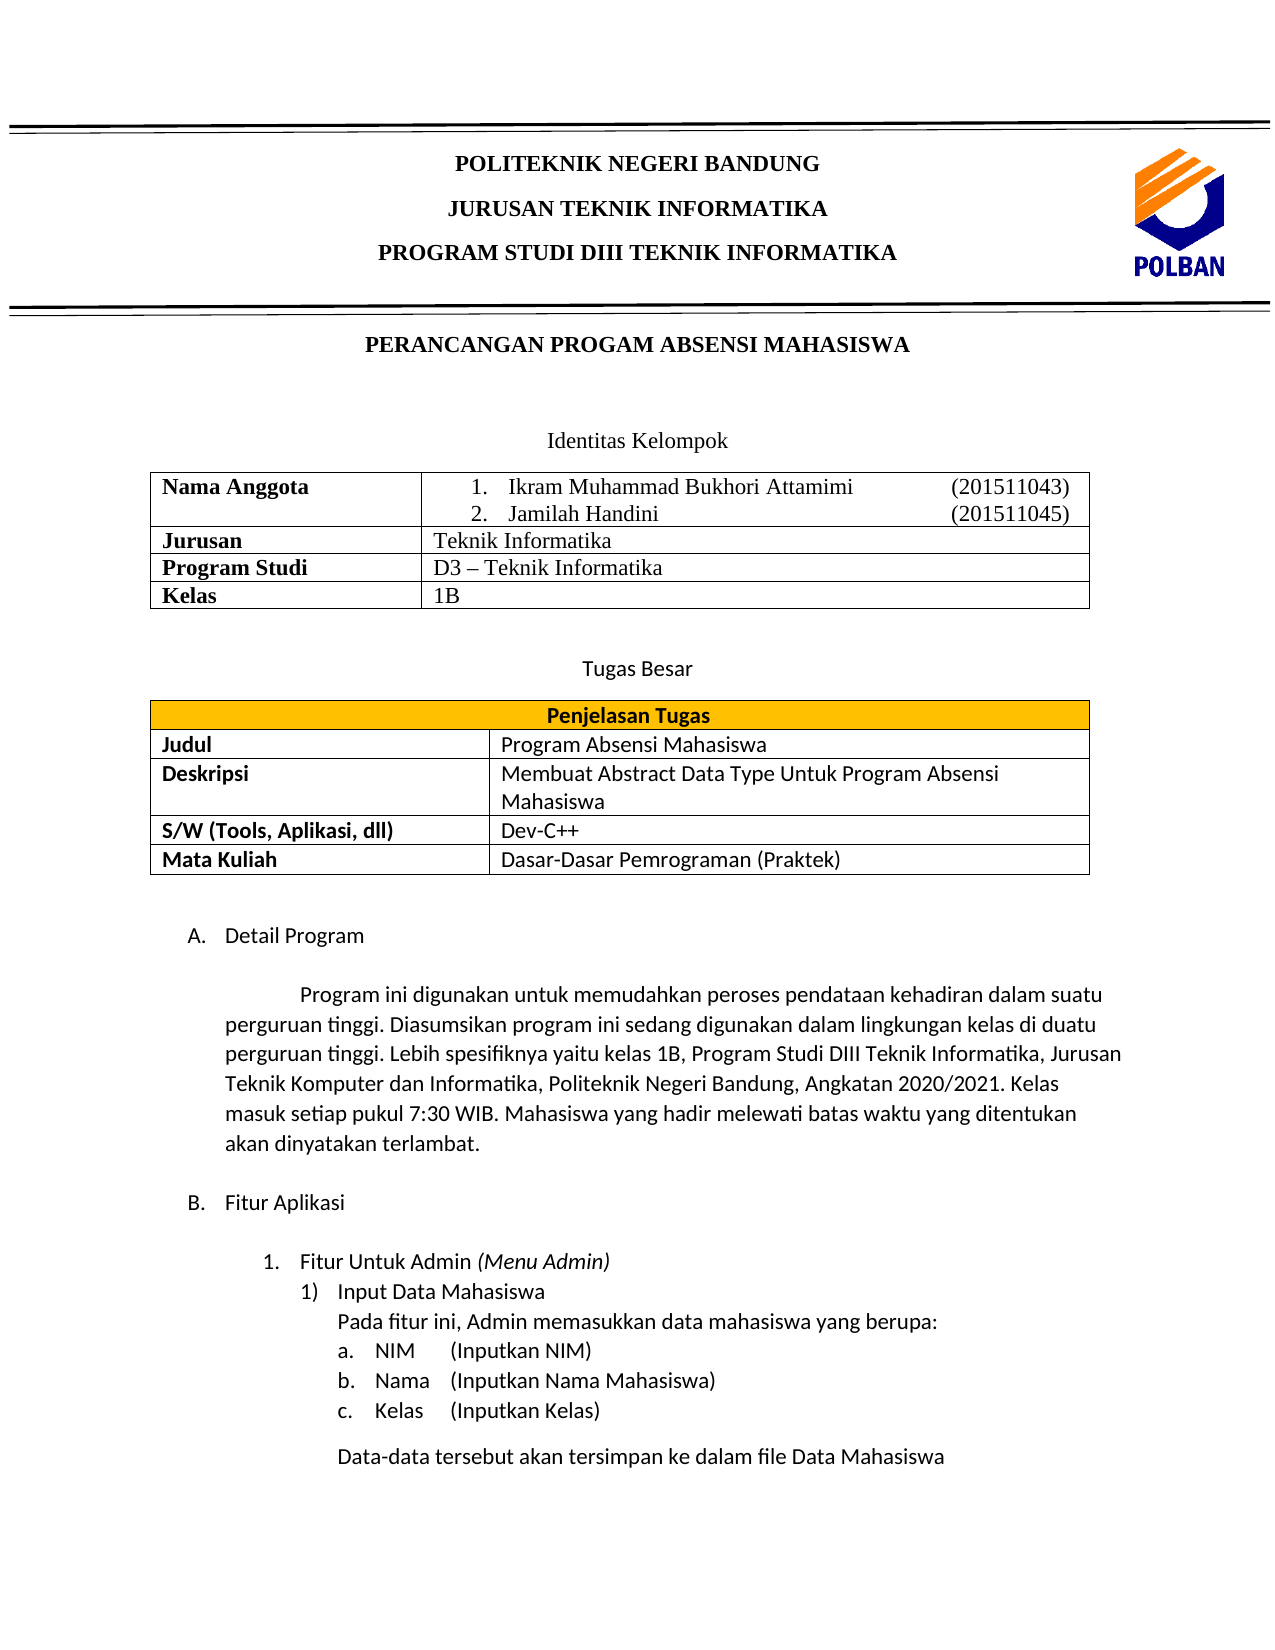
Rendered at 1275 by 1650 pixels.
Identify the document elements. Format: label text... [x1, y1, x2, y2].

table_header Penjelasan Tugas [151, 701, 1089, 729]
list NIM (Inputkan NIM) [337, 1336, 1125, 1364]
list Detail Program [187, 921, 1125, 949]
table_header Ikram Muhammad Bukhori Attamimi (201511043) Jamilah Handini (201511045) [422, 473, 1089, 526]
text POLITEKNIK NEGERI BANDUNG [150, 150, 1125, 176]
list Nama (Inputkan Nama Mahasiswa) [337, 1366, 1125, 1394]
text PERANCANGAN PROGAM ABSENSI MAHASISWA [150, 331, 1125, 357]
table_cell Membuat Abstract Data Type Untuk Program Absensi Mahasiswa [490, 759, 1089, 815]
list Fitur Untuk Admin (Menu Admin) [262, 1247, 1125, 1275]
table_header Nama Anggota [151, 473, 421, 526]
table_cell Dev-C++ [490, 816, 1089, 844]
table_cell Dasar-Dasar Pemrograman (Praktek) [490, 845, 1089, 873]
table_cell D3 – Teknik Informatika [422, 554, 1089, 581]
table_cell Kelas [151, 582, 421, 608]
list Program ini digunakan untuk memudahkan peroses pendataan kehadiran dalam suatu perguruan tinggi. Diasumsikan program ini sedang digunakan dalam lingkungan kelas di duatu perguruan tinggi. Lebih spesifiknya yaitu kelas 1B, Program Studi DIII Teknik Informatika, Jurusan Teknik Komputer dan Informatika, Politeknik Negeri Bandung, Angkatan 2020/2021. Kelas masuk setiap pukul 7:30 WIB. Mahasiswa yang hadir melewati batas waktu yang ditentukan akan dinyatakan terlambat. [225, 980, 1125, 1157]
table_cell Judul [151, 730, 489, 758]
list Pada fitur ini, Admin memasukkan data mahasiswa yang berupa: [337, 1307, 1125, 1335]
text Tugas Besar [150, 654, 1125, 682]
list Kelas (Inputkan Kelas) [337, 1396, 1125, 1424]
table_cell Deskripsi [151, 759, 489, 815]
table_cell 1B [422, 582, 1089, 608]
table_cell Program Absensi Mahasiswa [490, 730, 1089, 758]
list Fitur Aplikasi [187, 1188, 1125, 1216]
list Input Data Mahasiswa [300, 1277, 1125, 1305]
table_cell Mata Kuliah [151, 845, 489, 873]
table_cell Jurusan [151, 527, 421, 553]
text Identitas Kelompok [150, 428, 1125, 454]
text PROGRAM STUDI DIII TEKNIK INFORMATIKA [150, 239, 1125, 266]
table_cell Program Studi [151, 554, 421, 581]
table_cell S/W (Tools, Aplikasi, dll) [151, 816, 489, 844]
text JURUSAN TEKNIK INFORMATIKA [150, 194, 1125, 221]
text Data-data tersebut akan tersimpan ke dalam file Data Mahasiswa [337, 1442, 1125, 1470]
picture [1125, 139, 1233, 286]
table_cell Teknik Informatika [422, 527, 1089, 553]
